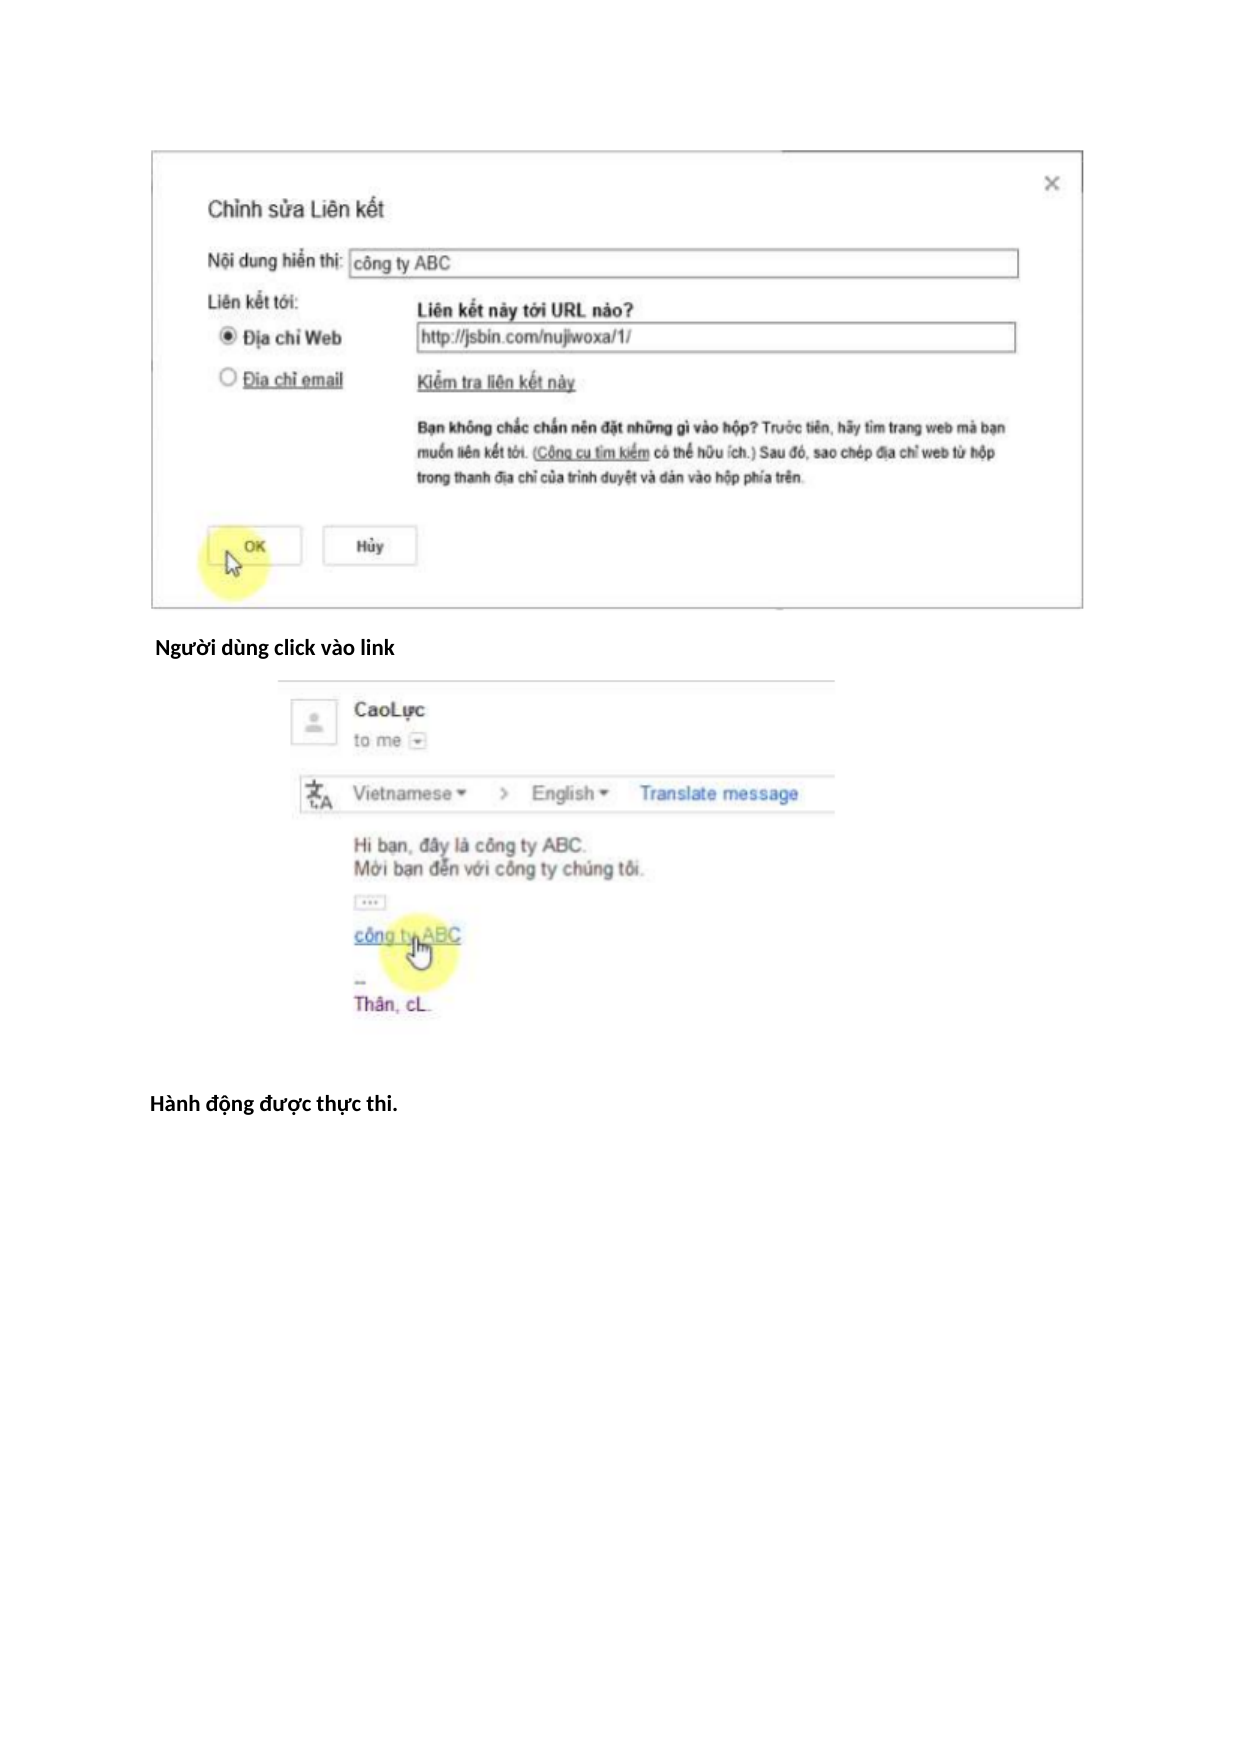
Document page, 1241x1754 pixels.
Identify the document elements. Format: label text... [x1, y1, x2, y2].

picture [150, 150, 1091, 615]
picture [150, 680, 943, 1071]
text Hành động được thực thi. [150, 1089, 1090, 1117]
text Người dùng click vào link [150, 633, 1090, 661]
